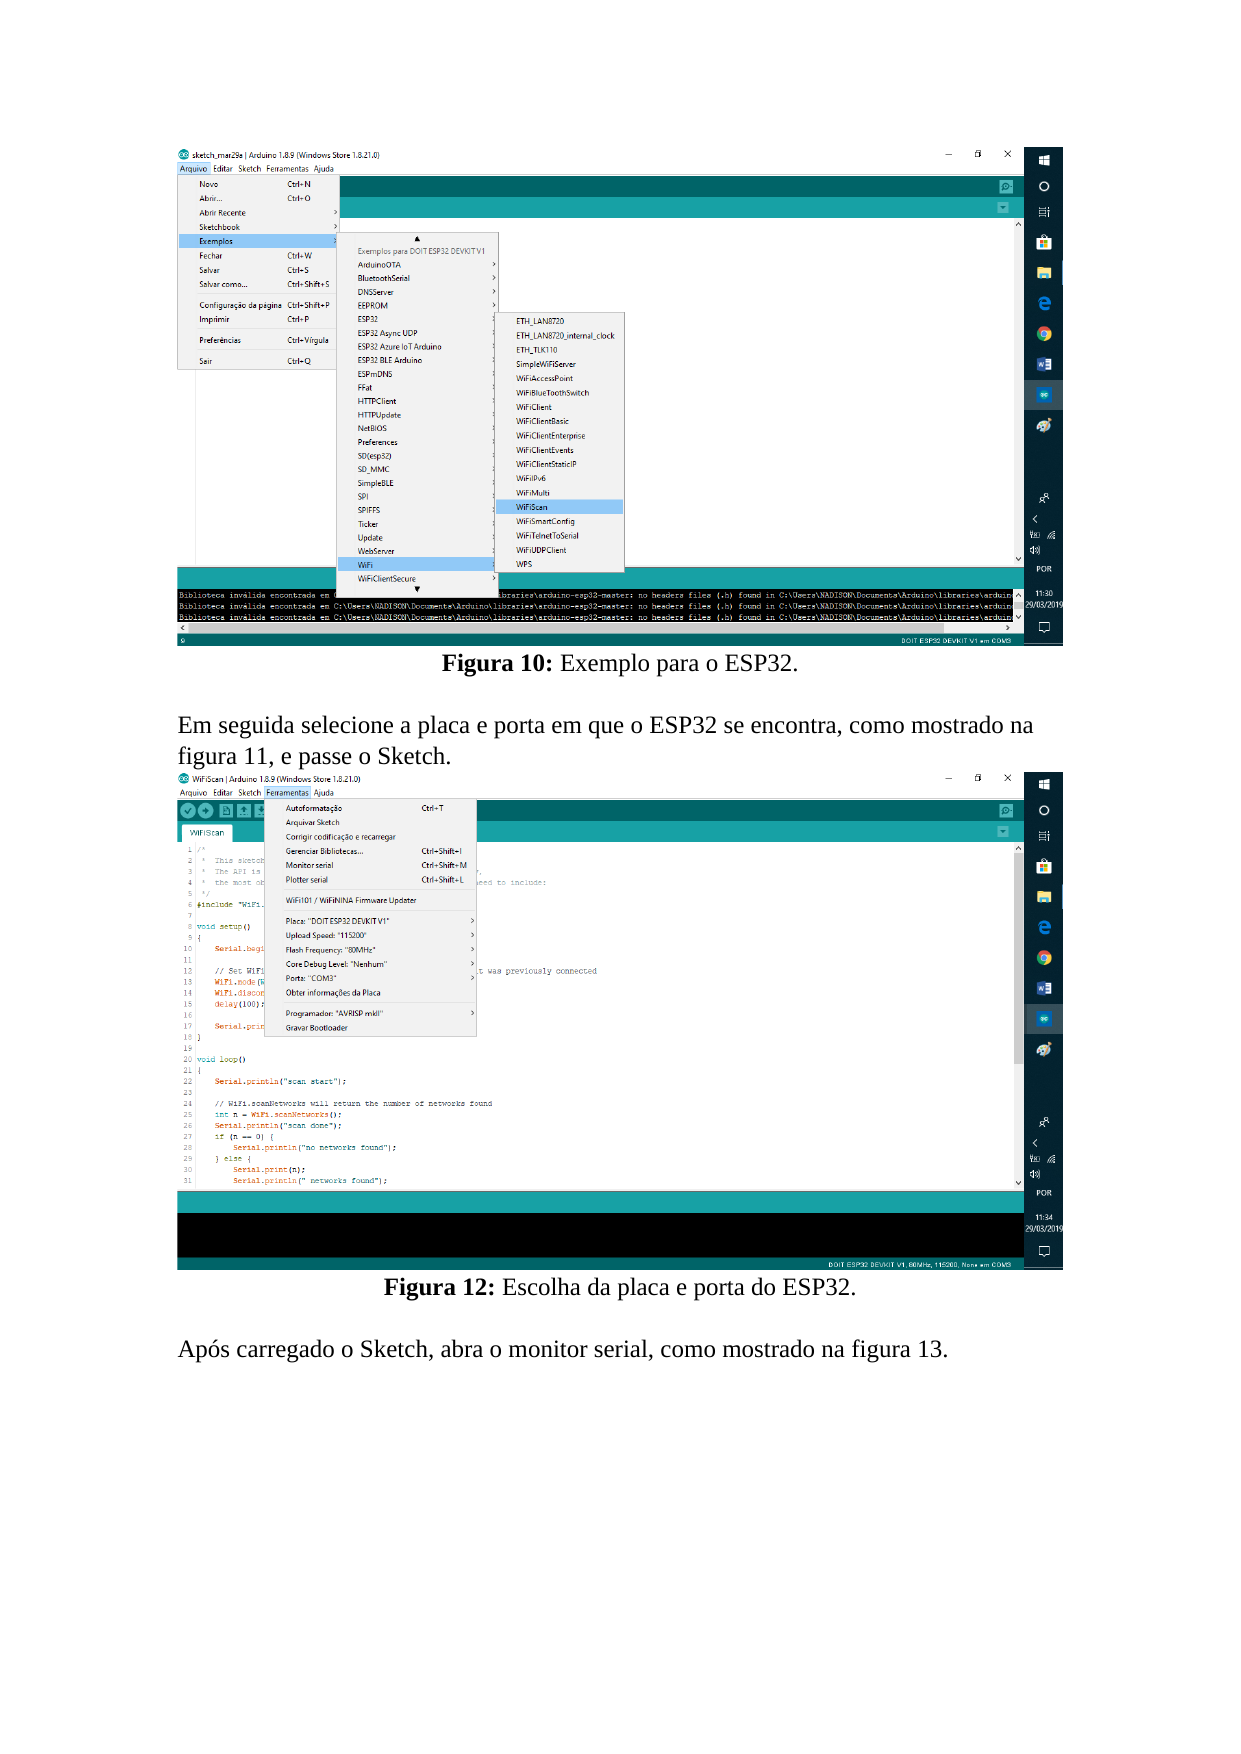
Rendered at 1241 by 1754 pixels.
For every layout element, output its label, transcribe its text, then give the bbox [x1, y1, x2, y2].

text Figura 10: Exemplo para o ESP32. [177, 648, 1063, 677]
picture [177, 772, 1063, 1270]
text Após carregado o Sketch, abra o monitor serial, como mostrado na figura 13. [177, 1334, 1063, 1363]
picture [177, 147, 1063, 646]
text Em seguida selecione a placa e porta em que o ESP32 se encontra, como mostrado na figura 11, e passe o Sketch. [177, 710, 1063, 770]
text Figura 12: Escolha da placa e porta do ESP32. [177, 1272, 1063, 1301]
